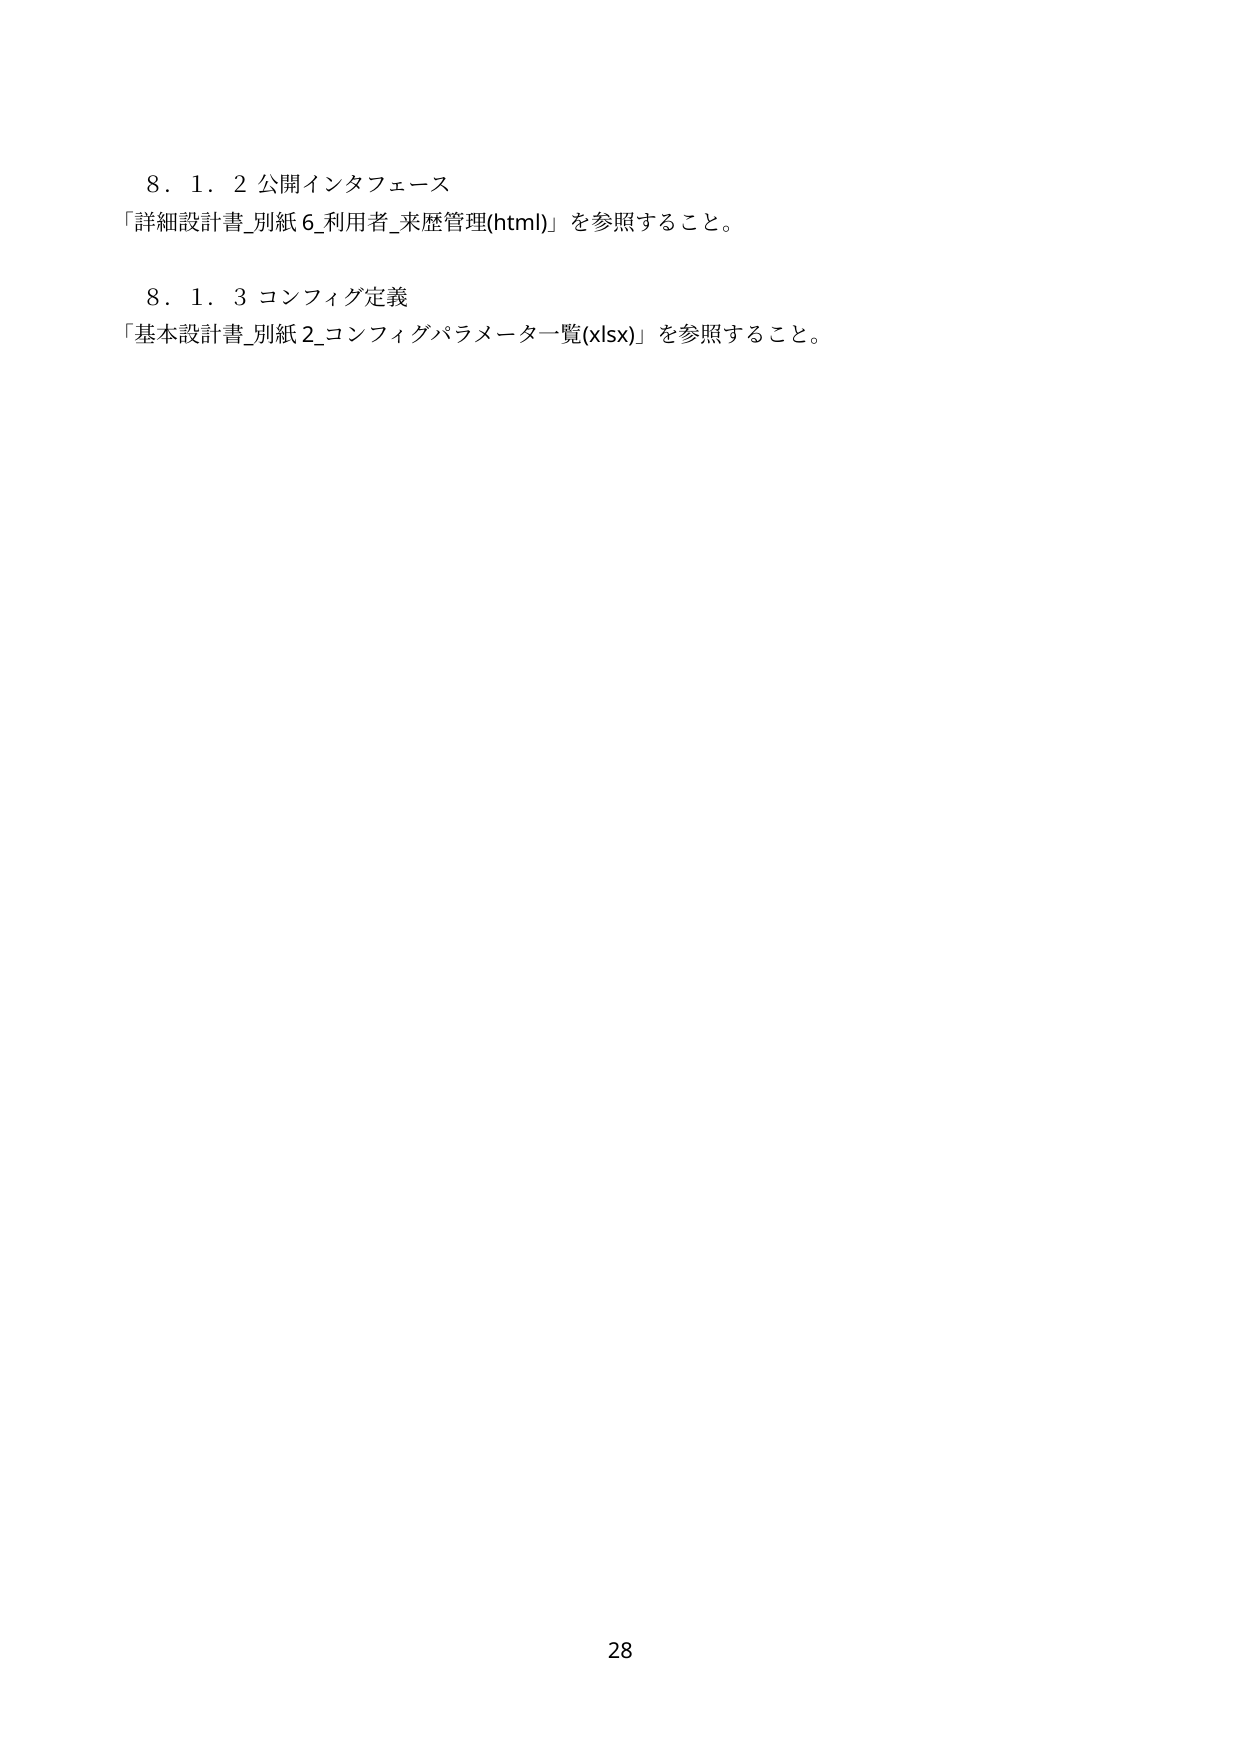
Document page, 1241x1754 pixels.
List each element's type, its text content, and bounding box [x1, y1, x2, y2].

text 「詳細設計書_別紙6_利用者_来歴管理(html)」を参照すること。 [112, 202, 1128, 239]
subtitle コンフィグ定義 [142, 277, 1128, 314]
subtitle 公開インタフェース [142, 164, 1128, 202]
text 「基本設計書_別紙2_コンフィグパラメータ一覧(xlsx)」を参照すること。 [112, 314, 1128, 352]
